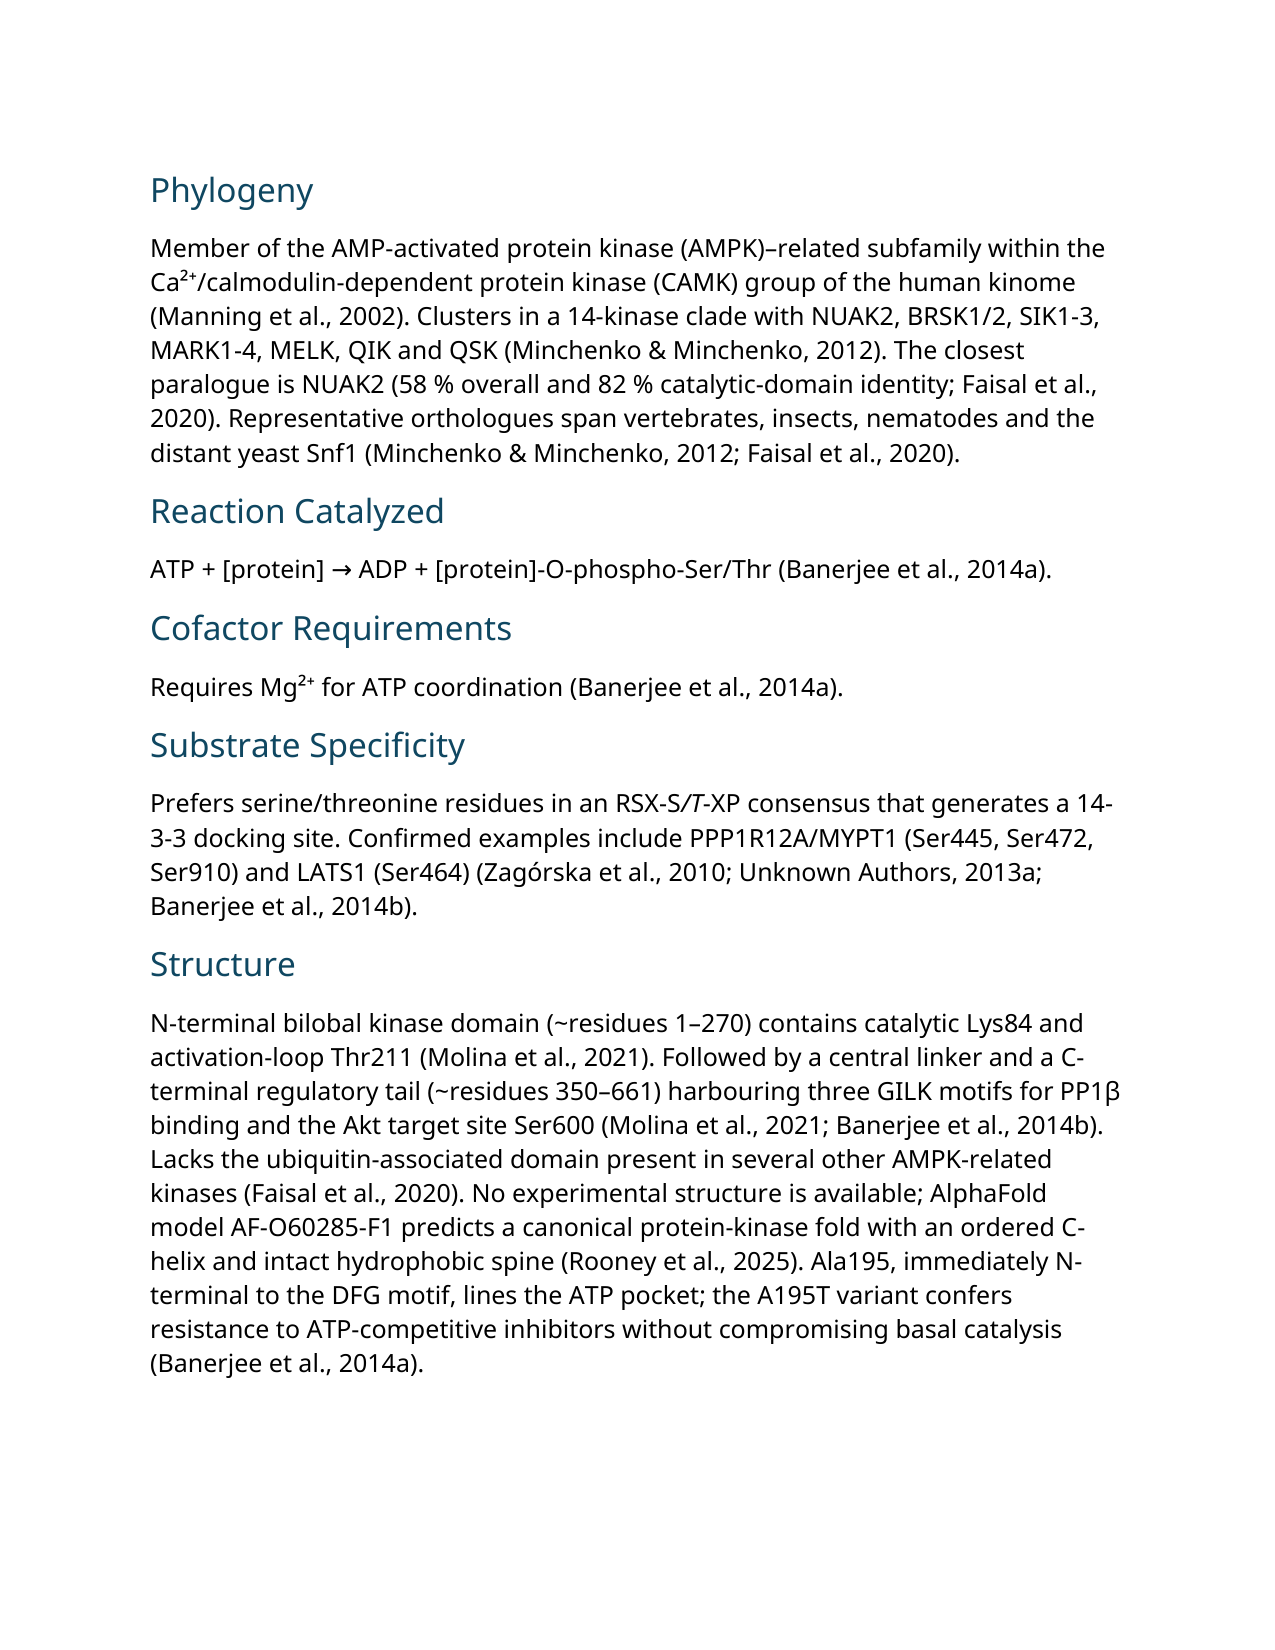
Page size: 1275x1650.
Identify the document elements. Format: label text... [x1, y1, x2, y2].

text N-terminal bilobal kinase domain (~residues 1–270) contains catalytic Lys84 and activation-loop Thr211 (Molina et al., 2021). Followed by a central linker and a C-terminal regulatory tail (~residues 350–661) harbouring three GILK motifs for PP1β binding and the Akt target site Ser600 (Molina et al., 2021; Banerjee et al., 2014b). Lacks the ubiquitin-associated domain present in several other AMPK-related kinases (Faisal et al., 2020). No experimental structure is available; AlphaFold model AF-O60285-F1 predicts a canonical protein-kinase fold with an ordered C-helix and intact hydrophobic spine (Rooney et al., 2025). Ala195, immediately N-terminal to the DFG motif, lines the ATP pocket; the A195T variant confers resistance to ATP-competitive inhibitors without compromising basal catalysis (Banerjee et al., 2014a). [150, 1005, 1125, 1380]
subtitle Cofactor Requirements [150, 605, 1125, 650]
subtitle Substrate Specificity [150, 722, 1125, 767]
text Requires Mg²⁺ for ATP coordination (Banerjee et al., 2014a). [150, 669, 1125, 703]
subtitle Reaction Catalyzed [150, 488, 1125, 533]
text ATP + [protein] → ADP + [protein]-O-phospho-Ser/Thr (Banerjee et al., 2014a). [150, 552, 1125, 586]
subtitle Structure [150, 941, 1125, 987]
text Prefers serine/threonine residues in an RSX-S/T-XP consensus that generates a 14-3-3 docking site. Confirmed examples include PPP1R12A/MYPT1 (Ser445, Ser472, Ser910) and LATS1 (Ser464) (Zagórska et al., 2010; Unknown Authors, 2013a; Banerjee et al., 2014b). [150, 786, 1125, 922]
text Member of the AMP-activated protein kinase (AMPK)–related subfamily within the Ca²⁺/calmodulin-dependent protein kinase (CAMK) group of the human kinome (Manning et al., 2002). Clusters in a 14-kinase clade with NUAK2, BRSK1/2, SIK1-3, MARK1-4, MELK, QIK and QSK (Minchenko & Minchenko, 2012). The closest paralogue is NUAK2 (58 % overall and 82 % catalytic-domain identity; Faisal et al., 2020). Representative orthologues span vertebrates, insects, nematodes and the distant yeast Snf1 (Minchenko & Minchenko, 2012; Faisal et al., 2020). [150, 231, 1125, 469]
subtitle Phylogeny [150, 167, 1125, 212]
